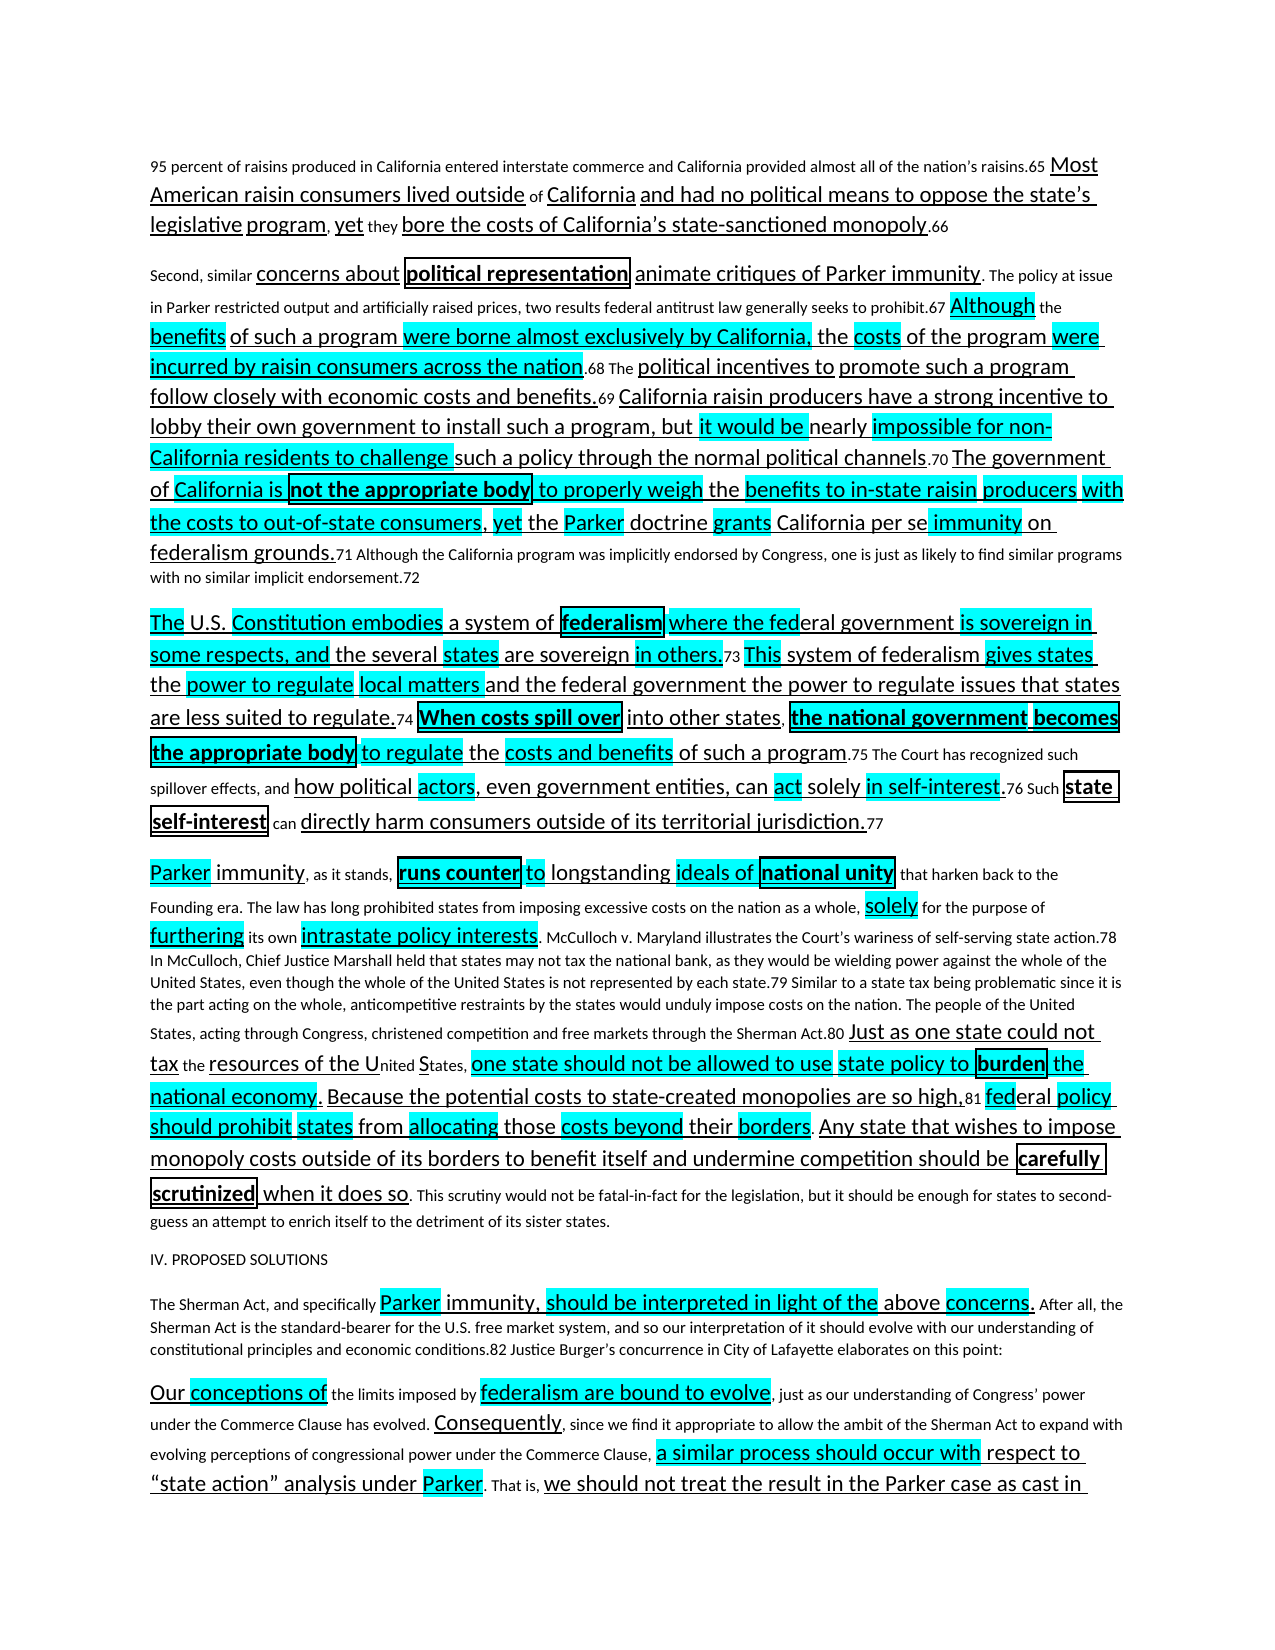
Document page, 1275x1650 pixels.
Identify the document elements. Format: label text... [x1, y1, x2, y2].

text The Sherman Act, and specifically Parker immunity, should be interpreted in light of the above concerns. After all, the Sherman Act is the standard-bearer for the U.S. free market system, and so our interpretation of it should evolve with our understanding of constitutional principles and economic conditions.82 Justice Burger’s concurrence in City of Lafayette elaborates on this point: [150, 1288, 1125, 1360]
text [150, 150, 1125, 238]
text Second, similar concerns about political representation animate critiques of Parker immunity. The policy at issue in Parker restricted output and artificially raised prices, two results federal antitrust law generally seeks to prohibit.67 Although the benefits of such a program were borne almost exclusively by California, the costs of the program were incurred by raisin consumers across the nation.68 The political incentives to promote such a program follow closely with economic costs and benefits.69 California raisin producers have a strong incentive to lobby their own government to install such a program, but it would be nearly impossible for non-California residents to challenge such a policy through the normal political channels.70 The government of California is not the appropriate body to properly weigh the benefits to in-state raisin producers with the costs to out-of-state consumers, yet the Parker doctrine grants California per se immunity on federalism grounds.71 Although the California program was implicitly endorsed by Congress, one is just as likely to find similar programs with no similar implicit endorsement.72 [150, 257, 1125, 588]
text Parker immunity, as it stands, runs counter to longstanding ideals of national unity that harken back to the Founding era. The law has long prohibited states from imposing excessive costs on the nation as a whole, solely for the purpose of furthering its own intrastate policy interests. McCulloch v. Maryland illustrates the Court’s wariness of self-serving state action.78 In McCulloch, Chief Justice Marshall held that states may not tax the national bank, as they would be wielding power against the whole of the United States, even though the whole of the United States is not represented by each state.79 Similar to a state tax being problematic since it is the part acting on the whole, anticompetitive restraints by the states would unduly impose costs on the nation. The people of the United States, acting through Congress, christened competition and free markets through the Sherman Act.80 Just as one state could not tax the resources of the United States, one state should not be allowed to use state policy to burden the national economy. Because the potential costs to state-created monopolies are so high,81 federal policy should prohibit states from allocating those costs beyond their borders. Any state that wishes to impose monopoly costs outside of its borders to benefit itself and undermine competition should be carefully scrutinized when it does so. This scrutiny would not be fatal-in-fact for the legislation, but it should be enough for states to second-guess an attempt to enrich itself to the detriment of its sister states. [150, 856, 1125, 1231]
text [150, 1378, 1125, 1497]
text The U.S. Constitution embodies a system of federalism where the federal government is sovereign in some respects, and the several states are sovereign in others.73 This system of federalism gives states the power to regulate local matters and the federal government the power to regulate issues that states are less suited to regulate.74 When costs spill over into other states, the national government becomes the appropriate body to regulate the costs and benefits of such a program.75 The Court has recognized such spillover effects, and how political actors, even government entities, can act solely in self-interest.76 Such state self-interest can directly harm consumers outside of its territorial jurisdiction.77 [150, 606, 1125, 837]
text IV. PROPOSED SOLUTIONS [150, 1249, 1125, 1270]
